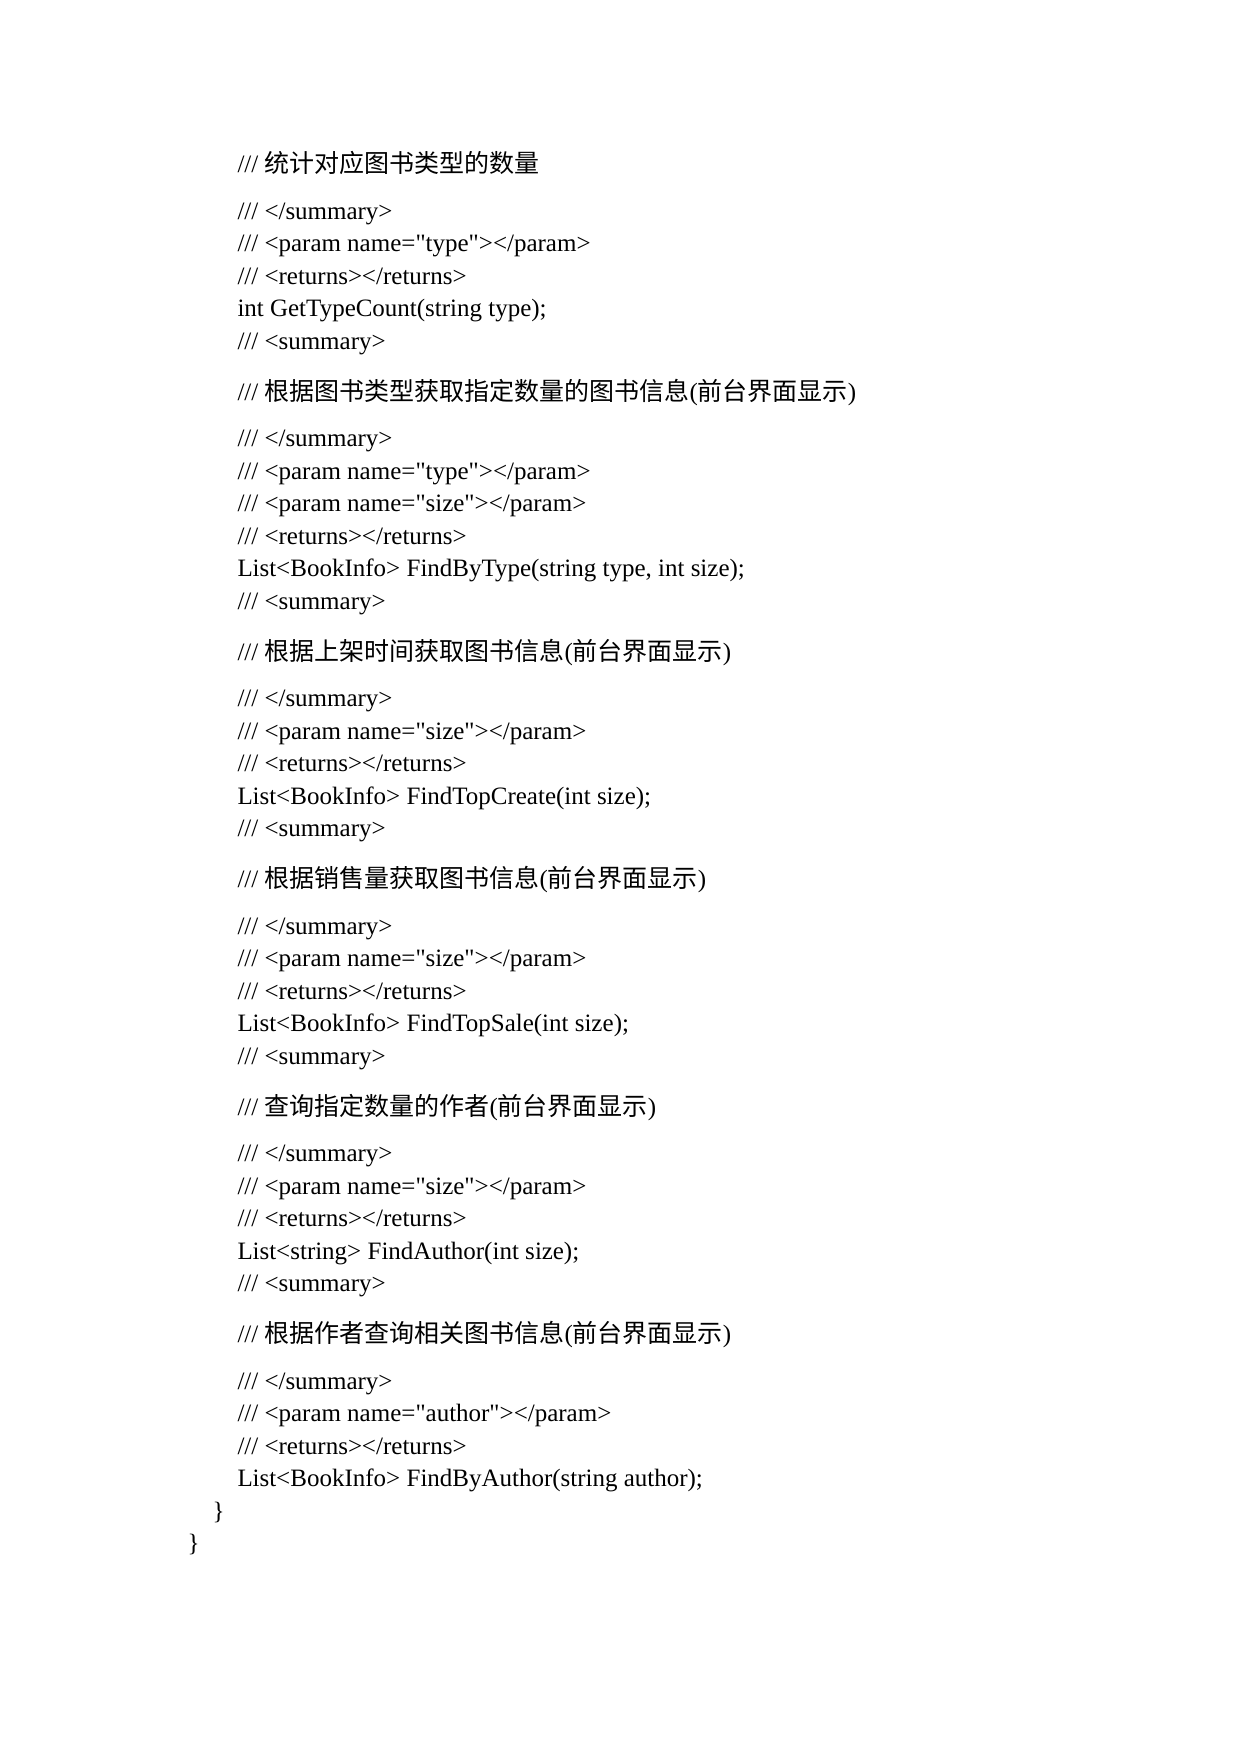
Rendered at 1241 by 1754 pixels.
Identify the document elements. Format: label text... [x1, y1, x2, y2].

text /// <param name="size"></param> [187, 1169, 1053, 1202]
text /// 根据上架时间获取图书信息(前台界面显示) [187, 617, 1053, 682]
text /// <summary> [187, 812, 1053, 844]
text /// </summary> [187, 682, 1053, 714]
text List<BookInfo> FindTopSale(int size); [187, 1007, 1053, 1039]
text /// <returns></returns> [187, 747, 1053, 779]
text /// <summary> [187, 324, 1053, 357]
text } [187, 1494, 1053, 1527]
text /// </summary> [187, 194, 1053, 227]
text /// </summary> [187, 1137, 1053, 1169]
text /// <param name="type"></param> [187, 227, 1053, 259]
text /// <returns></returns> [187, 1429, 1053, 1462]
text /// </summary> [187, 909, 1053, 942]
text /// <param name="size"></param> [187, 487, 1053, 519]
text List<BookInfo> FindTopCreate(int size); [187, 779, 1053, 812]
text /// <param name="size"></param> [187, 942, 1053, 974]
text /// 根据销售量获取图书信息(前台界面显示) [187, 844, 1053, 909]
text /// <summary> [187, 584, 1053, 617]
text List<string> FindAuthor(int size); [187, 1234, 1053, 1267]
text /// </summary> [187, 1364, 1053, 1397]
text } [187, 1527, 1053, 1559]
text /// <summary> [187, 1267, 1053, 1299]
text /// </summary> [187, 422, 1053, 454]
text /// 查询指定数量的作者(前台界面显示) [187, 1072, 1053, 1137]
text /// 根据作者查询相关图书信息(前台界面显示) [187, 1299, 1053, 1364]
text /// <returns></returns> [187, 974, 1053, 1007]
text /// 根据图书类型获取指定数量的图书信息(前台界面显示) [187, 357, 1053, 422]
text /// <returns></returns> [187, 519, 1053, 552]
text List<BookInfo> FindByType(string type, int size); [187, 552, 1053, 584]
text int GetTypeCount(string type); [187, 292, 1053, 324]
text /// <param name="type"></param> [187, 454, 1053, 487]
text /// 统计对应图书类型的数量 [187, 129, 1053, 194]
text /// <param name="size"></param> [187, 714, 1053, 747]
text /// <param name="author"></param> [187, 1397, 1053, 1429]
text List<BookInfo> FindByAuthor(string author); [187, 1462, 1053, 1494]
text /// <returns></returns> [187, 1202, 1053, 1234]
text /// <summary> [187, 1039, 1053, 1072]
text /// <returns></returns> [187, 259, 1053, 292]
